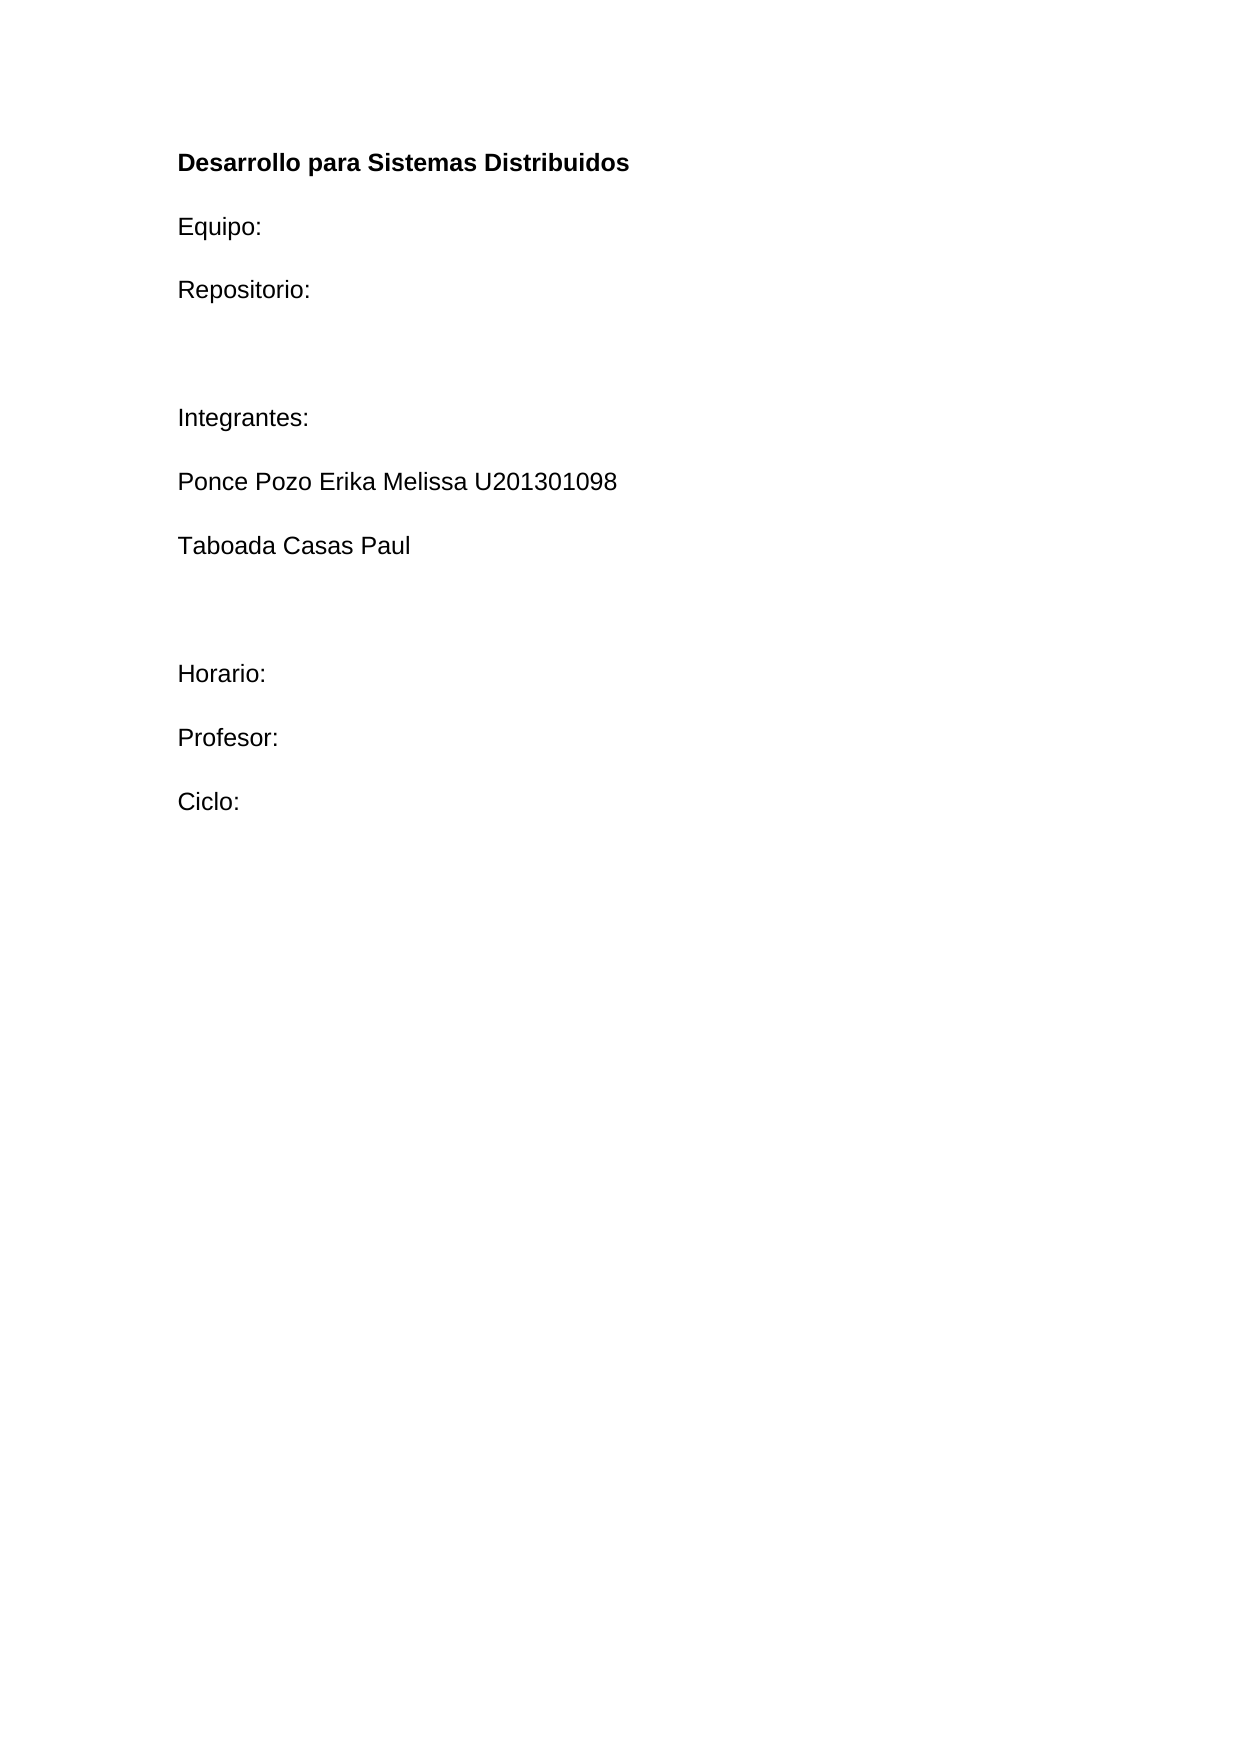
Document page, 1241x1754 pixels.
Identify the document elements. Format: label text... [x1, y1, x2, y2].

text Desarrollo para Sistemas Distribuidos [177, 148, 1063, 176]
text Repositorio: [177, 276, 1063, 304]
text Ponce Pozo Erika Melissa U201301098 [177, 467, 1063, 496]
text Equipo: [177, 212, 1063, 240]
text Ciclo: [177, 787, 1063, 816]
text Taboada Casas Paul [177, 531, 1063, 560]
text Integrantes: [177, 403, 1063, 432]
text Horario: [177, 659, 1063, 688]
text Profesor: [177, 723, 1063, 752]
